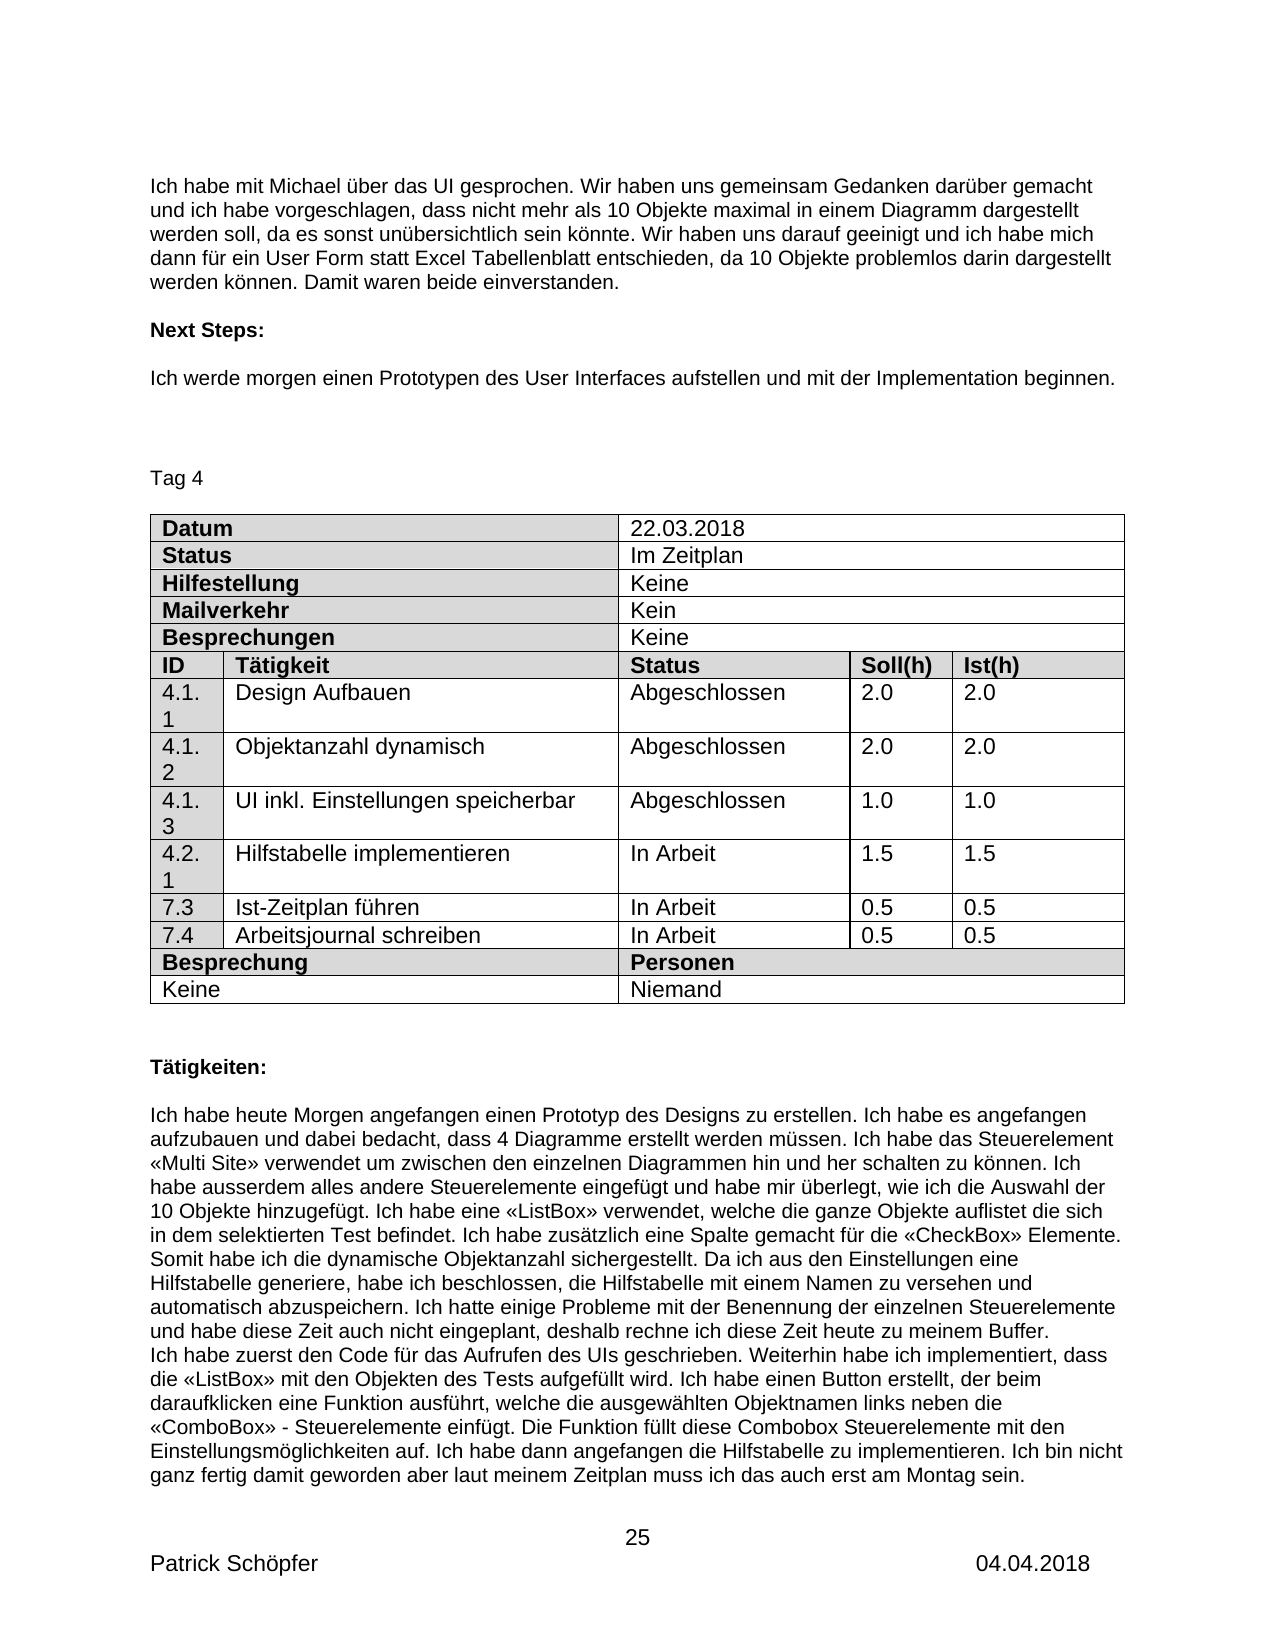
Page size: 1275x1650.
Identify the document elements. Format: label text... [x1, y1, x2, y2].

table_cell Personen [619, 949, 1124, 975]
table_cell 7.3 [151, 894, 223, 921]
table_cell 0.5 [851, 894, 952, 921]
text Ich habe zuerst den Code für das Aufrufen des UIs geschrieben. Weiterhin habe ich implementiert, dass die «ListBox» mit den Objekten des Tests aufgefüllt wird. Ich habe einen Button erstellt, der beim daraufklicken eine Funktion ausführt, welche die ausgewählten Objektnamen links neben die «ComboBox» - Steuerelemente einfügt. Die Funktion füllt diese Combobox Steuerelemente mit den Einstellungsmöglichkeiten auf. Ich habe dann angefangen die Hilfstabelle zu implementieren. Ich bin nicht ganz fertig damit geworden aber laut meinem Zeitplan muss ich das auch erst am Montag sein. [150, 1343, 1125, 1486]
table_cell 1.0 [851, 787, 952, 839]
table_header Datum [151, 515, 618, 541]
table_cell 0.5 [953, 922, 1124, 948]
table_cell Abgeschlossen [619, 733, 849, 786]
table_cell Tätigkeit [224, 652, 618, 678]
text Tätigkeiten: [150, 1055, 1125, 1079]
table_cell Objektanzahl dynamisch [224, 733, 618, 786]
table_cell 1.0 [953, 787, 1124, 839]
table_cell Mailverkehr [151, 597, 618, 623]
table_cell Status [151, 542, 618, 568]
table_cell Soll(h) [851, 652, 952, 678]
table_cell 4.1.1 [151, 679, 223, 732]
table_cell Ist(h) [953, 652, 1124, 678]
text Tag 4 [150, 465, 1125, 489]
table_cell In Arbeit [619, 894, 849, 921]
table_cell 2.0 [953, 679, 1124, 732]
table_cell Keine [619, 624, 1124, 651]
text Ich habe heute Morgen angefangen einen Prototyp des Designs zu erstellen. Ich habe es angefangen aufzubauen und dabei bedacht, dass 4 Diagramme erstellt werden müssen. Ich habe das Steuerelement «Multi Site» verwendet um zwischen den einzelnen Diagrammen hin und her schalten zu können. Ich habe ausserdem alles andere Steuerelemente eingefügt und habe mir überlegt, wie ich die Auswahl der 10 Objekte hinzugefügt. Ich habe eine «ListBox» verwendet, welche die ganze Objekte auflistet die sich in dem selektierten Test befindet. Ich habe zusätzlich eine Spalte gemacht für die «CheckBox» Elemente. Somit habe ich die dynamische Objektanzahl sichergestellt. Da ich aus den Einstellungen eine Hilfstabelle generiere, habe ich beschlossen, die Hilfstabelle mit einem Namen zu versehen und automatisch abzuspeichern. Ich hatte einige Probleme mit der Benennung der einzelnen Steuerelemente und habe diese Zeit auch nicht eingeplant, deshalb rechne ich diese Zeit heute zu meinem Buffer. [150, 1103, 1125, 1343]
table_cell Besprechungen [151, 624, 618, 651]
table_cell In Arbeit [619, 922, 849, 948]
table_cell Im Zeitplan [619, 542, 1124, 568]
text Next Steps: [150, 318, 1125, 342]
table_cell 0.5 [851, 922, 952, 948]
table_cell 7.4 [151, 922, 223, 948]
table_cell 1.5 [953, 840, 1124, 893]
table_cell ID [151, 652, 223, 678]
text Ich werde morgen einen Prototypen des User Interfaces aufstellen und mit der Implementation beginnen. [150, 366, 1125, 390]
table_cell 4.1.2 [151, 733, 223, 786]
table_cell Design Aufbauen [224, 679, 618, 732]
table_cell In Arbeit [619, 840, 849, 893]
table_cell Abgeschlossen [619, 787, 849, 839]
table_cell Arbeitsjournal schreiben [224, 922, 618, 948]
table_cell 0.5 [953, 894, 1124, 921]
table_cell Hilfestellung [151, 570, 618, 596]
table_cell Keine [619, 570, 1124, 596]
table_cell Hilfstabelle implementieren [224, 840, 618, 893]
table_cell Besprechung [151, 949, 618, 975]
table_cell UI inkl. Einstellungen speicherbar [224, 787, 618, 839]
table_cell Status [619, 652, 849, 678]
table_header 22.03.2018 [619, 515, 1124, 541]
table_cell 2.0 [851, 679, 952, 732]
text Ich habe mit Michael über das UI gesprochen. Wir haben uns gemeinsam Gedanken darüber gemacht und ich habe vorgeschlagen, dass nicht mehr als 10 Objekte maximal in einem Diagramm dargestellt werden soll, da es sonst unübersichtlich sein könnte. Wir haben uns darauf geeinigt und ich habe mich dann für ein User Form statt Excel Tabellenblatt entschieden, da 10 Objekte problemlos darin dargestellt werden können. Damit waren beide einverstanden. [150, 174, 1125, 294]
table_cell 4.2.1 [151, 840, 223, 893]
table_cell Niemand [619, 976, 1124, 1003]
table_cell Ist-Zeitplan führen [224, 894, 618, 921]
table_cell Keine [151, 976, 618, 1003]
table_cell 2.0 [851, 733, 952, 786]
table_cell 2.0 [953, 733, 1124, 786]
table_cell 1.5 [851, 840, 952, 893]
table_cell Kein [619, 597, 1124, 623]
table_cell Abgeschlossen [619, 679, 849, 732]
table_cell 4.1.3 [151, 787, 223, 839]
